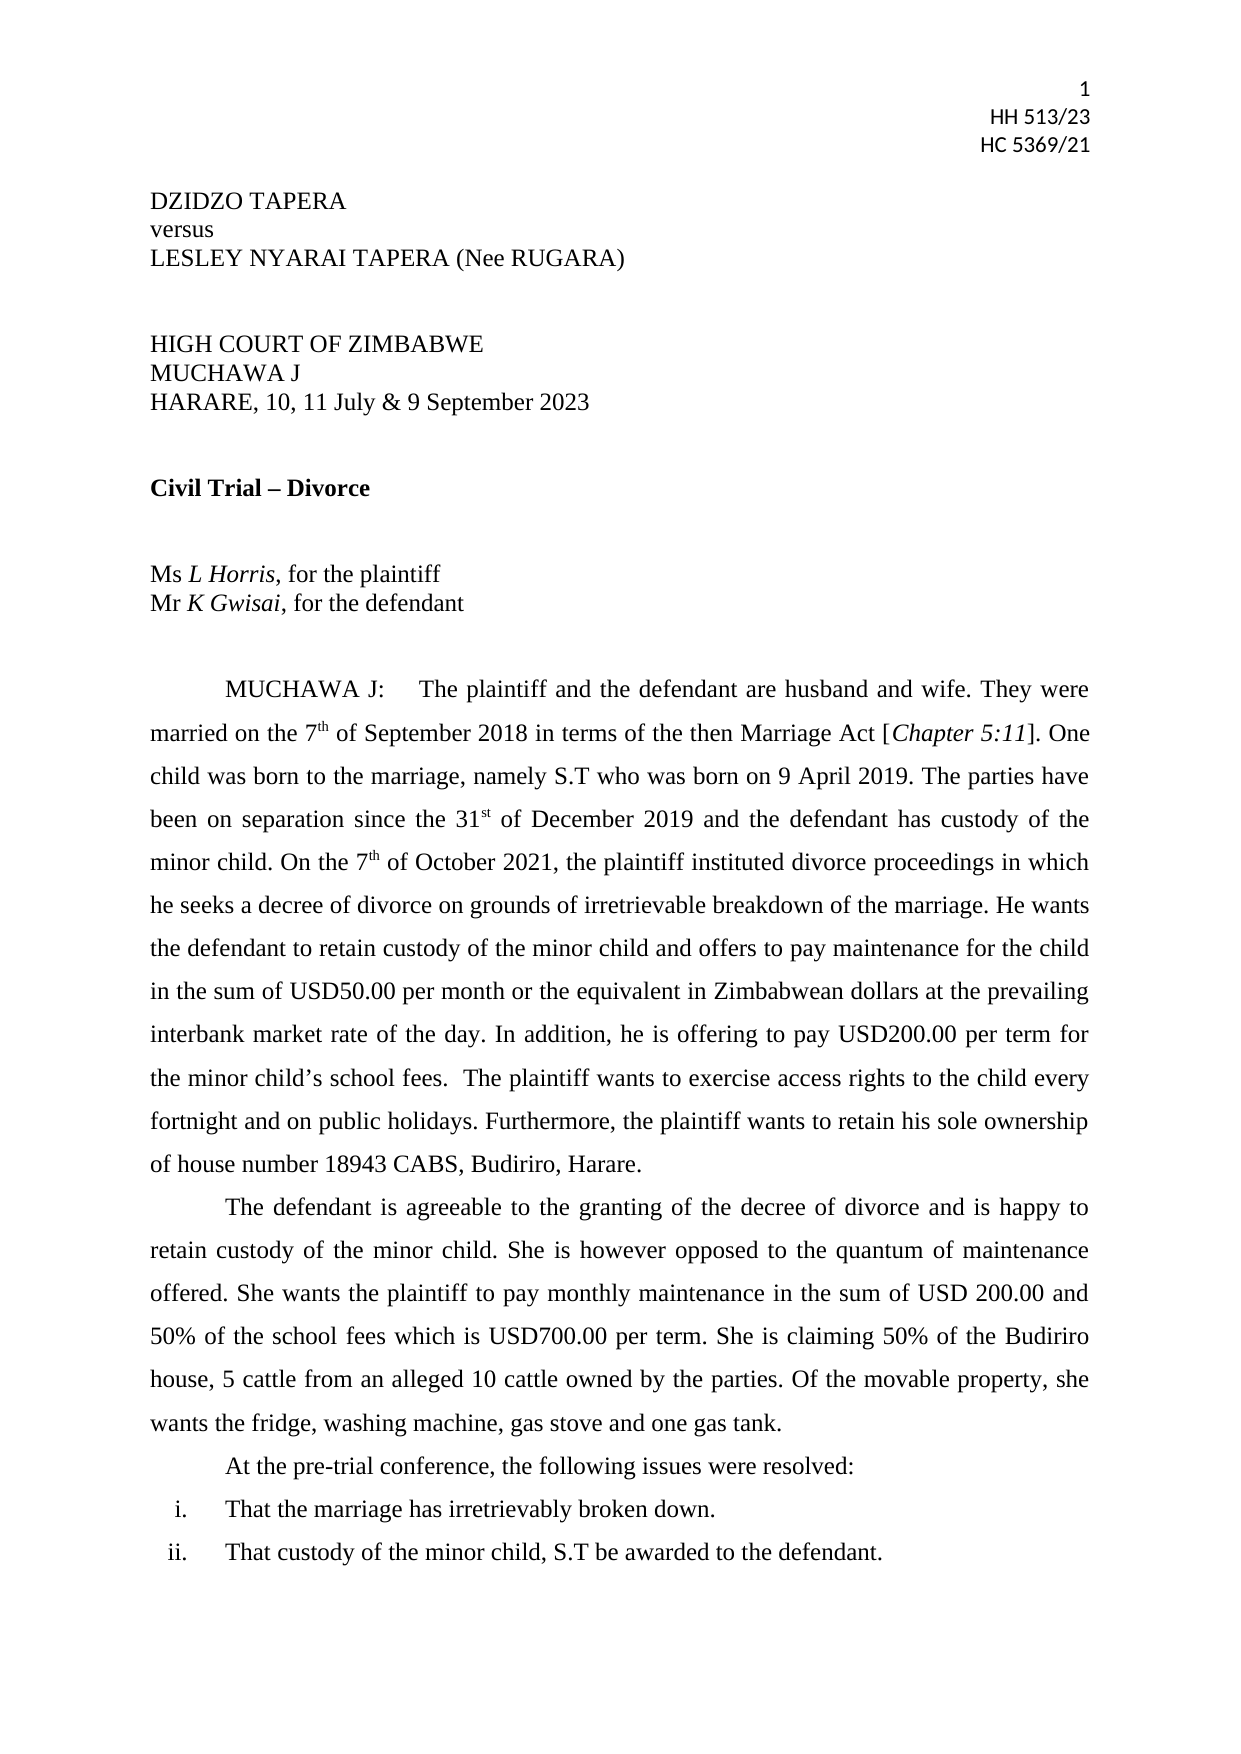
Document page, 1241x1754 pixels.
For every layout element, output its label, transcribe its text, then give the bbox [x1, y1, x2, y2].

text DZIDZO TAPERA [150, 186, 1090, 214]
list That custody of the minor child, S.T be awarded to the defendant. [187, 1537, 1090, 1566]
text HARARE, 10, 11 July & 9 September 2023 [150, 387, 1090, 416]
list That the marriage has irretrievably broken down. [187, 1494, 1090, 1523]
text MUCHAWA J [150, 358, 1090, 387]
text The defendant is agreeable to the granting of the decree of divorce and is happy to retain custody of the minor child. She is however opposed to the quantum of maintenance offered. She wants the plaintiff to pay monthly maintenance in the sum of USD 200.00 and 50% of the school fees which is USD700.00 per term. She is claiming 50% of the Budiriro house, 5 cattle from an alleged 10 cattle owned by the parties. Of the movable property, she wants the fridge, washing machine, gas stove and one gas tank. [150, 1192, 1090, 1436]
text Ms L Horris, for the plaintiff [150, 559, 1090, 588]
text Civil Trial – Divorce [150, 473, 1090, 502]
text LESLEY NYARAI TAPERA (Nee RUGARA) [150, 243, 1090, 272]
text Mr K Gwisai, for the defendant [150, 588, 1090, 617]
text HIGH COURT OF ZIMBABWE [150, 329, 1090, 358]
text versus [150, 214, 1090, 243]
text MUCHAWA J: The plaintiff and the defendant are husband and wife. They were married on the 7th of September 2018 in terms of the then Marriage Act [Chapter 5:11]. One child was born to the marriage, namely S.T who was born on 9 April 2019. The parties have been on separation since the 31st of December 2019 and the defendant has custody of the minor child. On the 7th of October 2021, the plaintiff instituted divorce proceedings in which he seeks a decree of divorce on grounds of irretrievable breakdown of the marriage. He wants the defendant to retain custody of the minor child and offers to pay maintenance for the child in the sum of USD50.00 per month or the equivalent in Zimbabwean dollars at the prevailing interbank market rate of the day. In addition, he is offering to pay USD200.00 per term for the minor child’s school fees. The plaintiff wants to exercise access rights to the child every fortnight and on public holidays. Furthermore, the plaintiff wants to retain his sole ownership of house number 18943 CABS, Budiriro, Harare. [150, 674, 1090, 1178]
text At the pre-trial conference, the following issues were resolved: [150, 1451, 1090, 1479]
